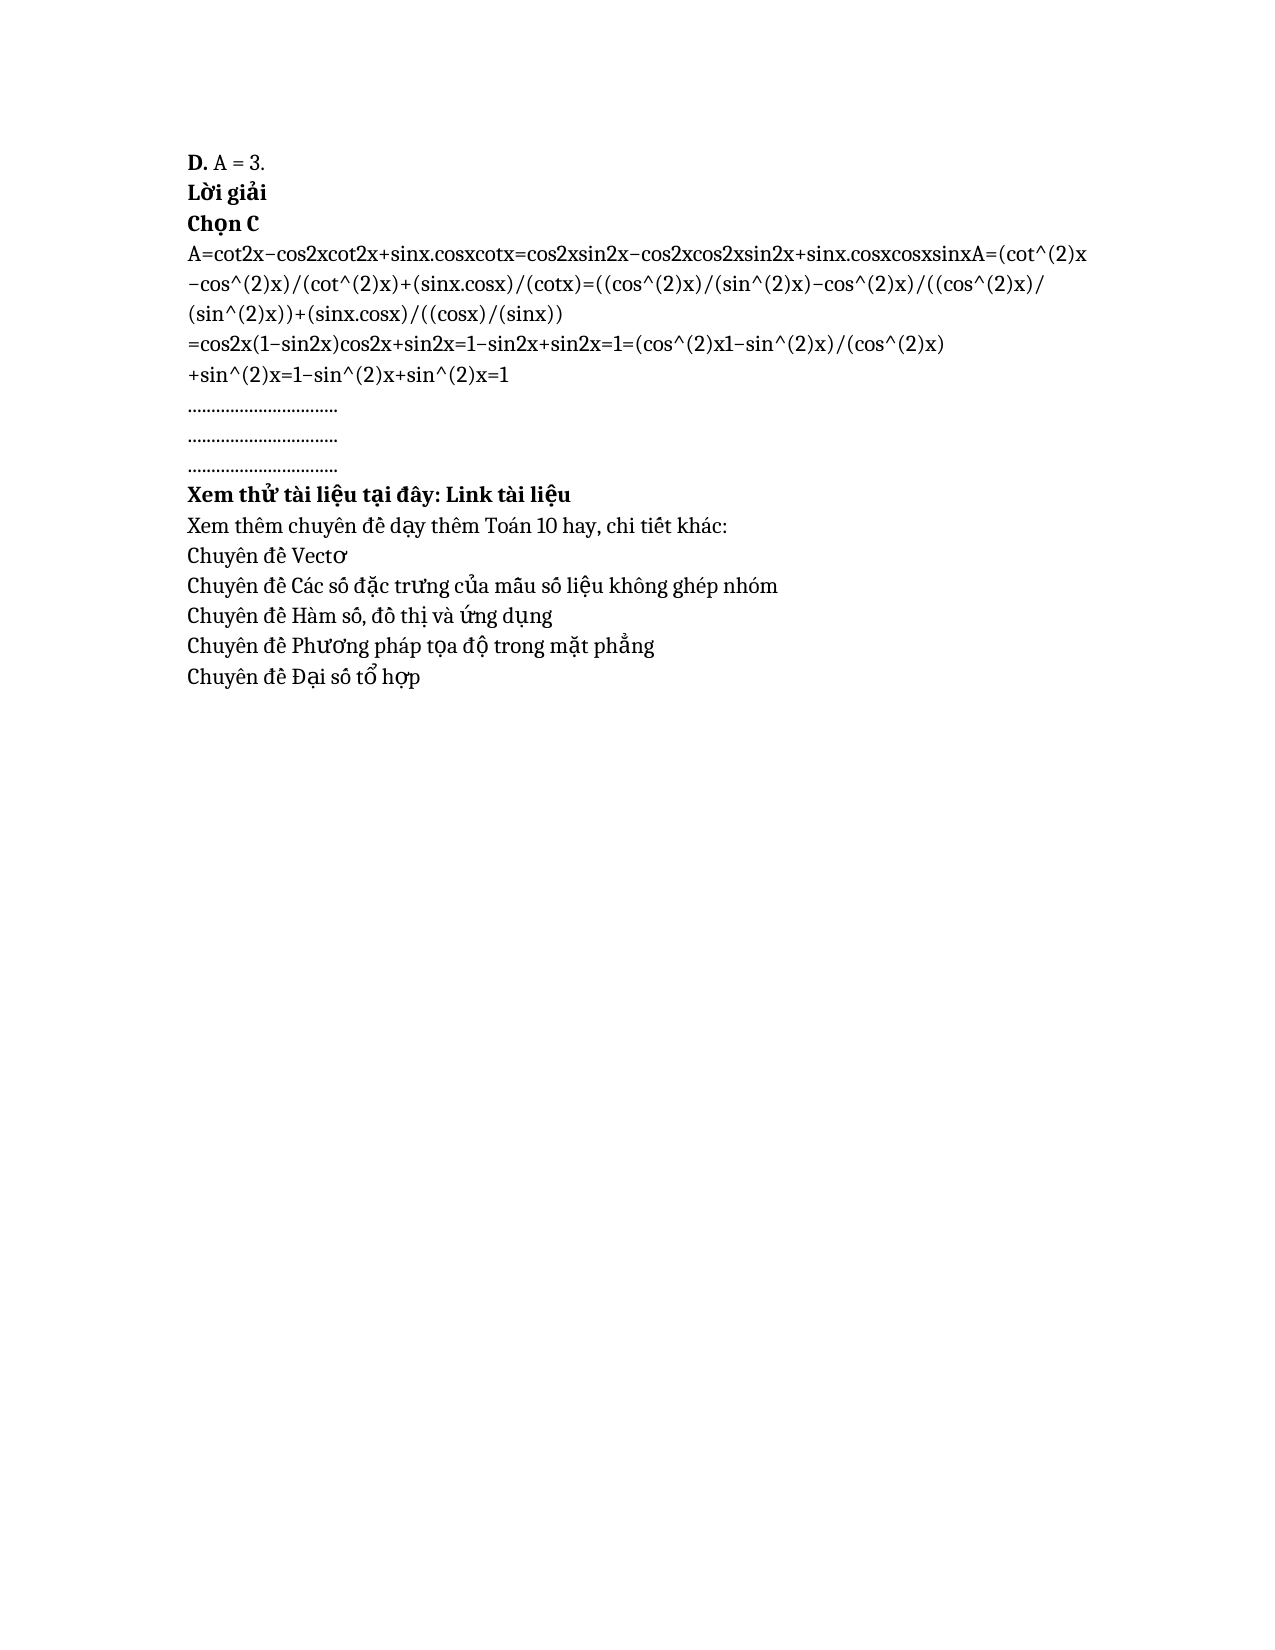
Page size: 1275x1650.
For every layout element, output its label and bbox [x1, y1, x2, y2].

text [187, 150, 1087, 720]
